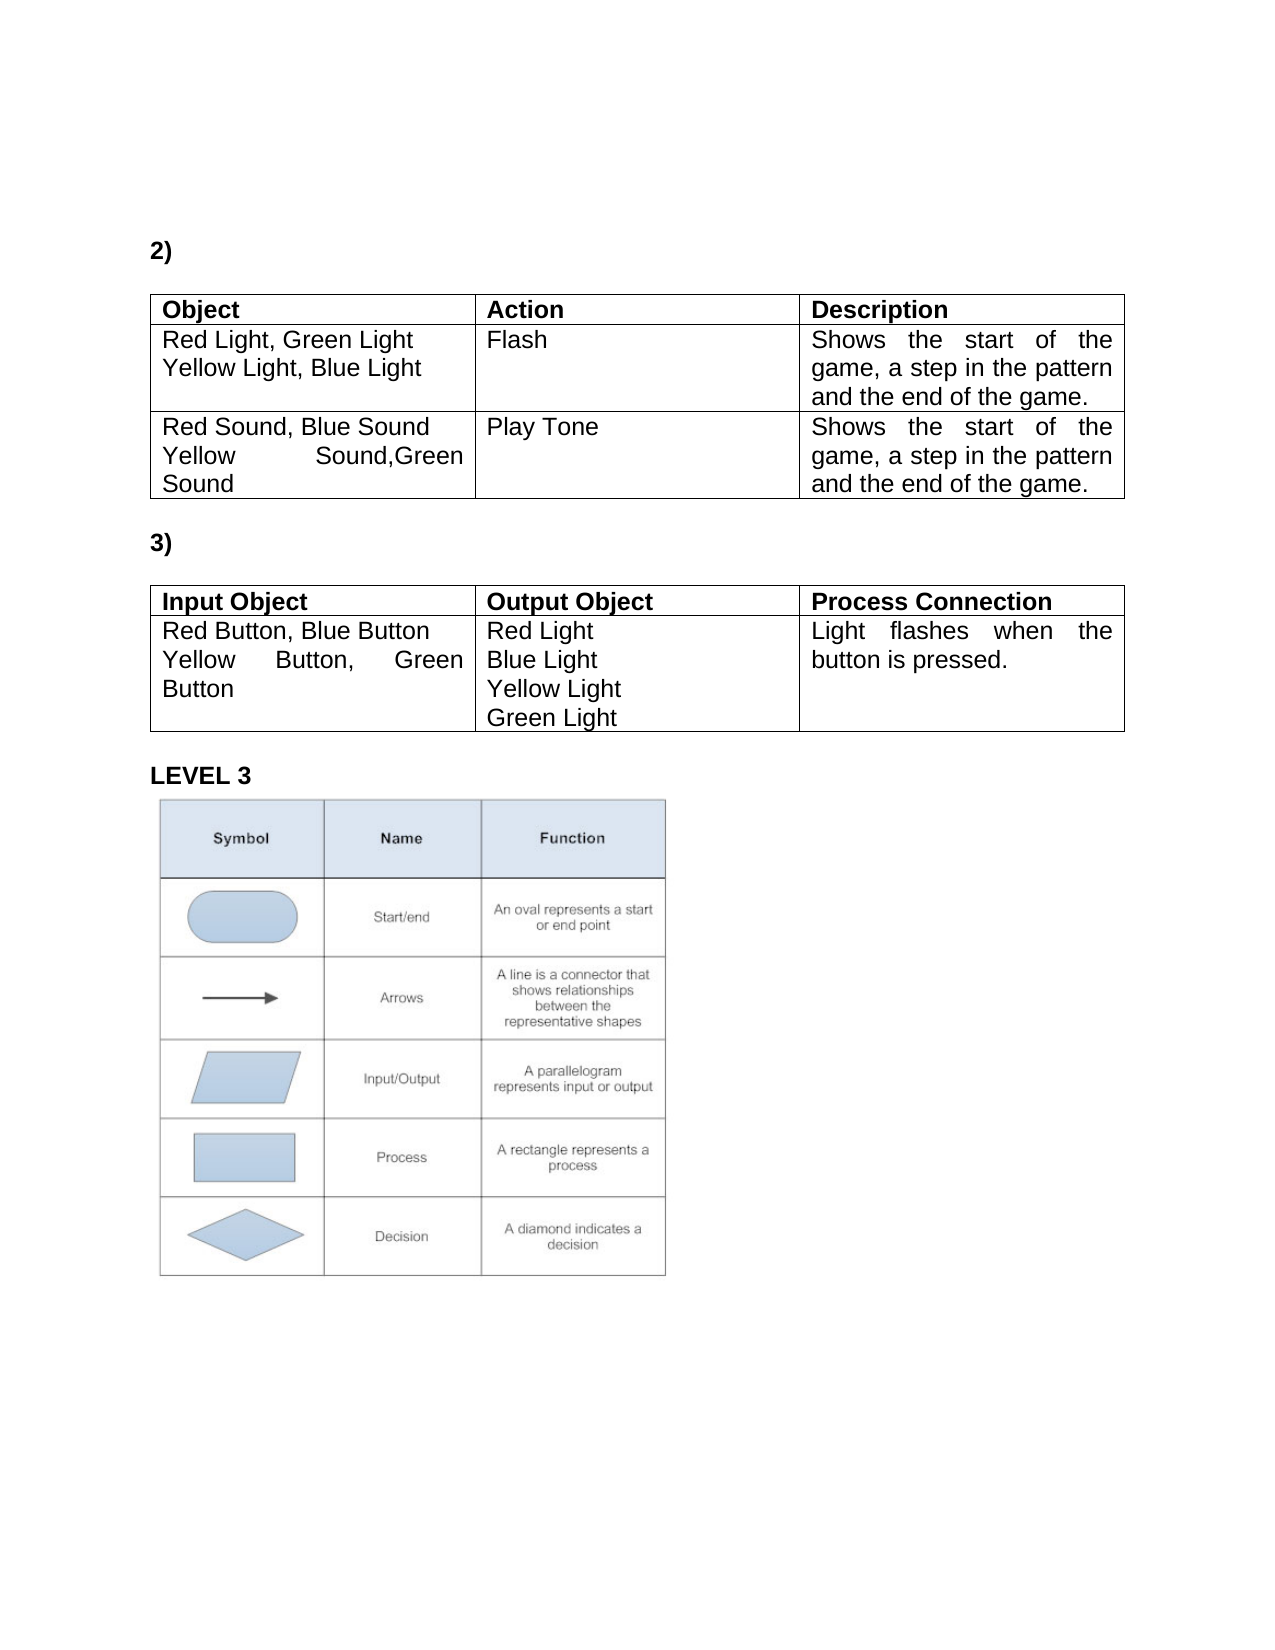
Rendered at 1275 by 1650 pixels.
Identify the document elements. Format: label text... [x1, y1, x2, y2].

text 2) [150, 236, 1125, 265]
table_header Output Object [476, 586, 799, 615]
table_cell Flash [476, 325, 799, 411]
table_cell Light flashes when the button is pressed. [800, 616, 1124, 731]
table_header Description [800, 295, 1124, 323]
table_cell Red Button, Blue Button Yellow Button, Green Button [151, 616, 475, 731]
table_cell Red Sound, Blue Sound Yellow Sound,Green Sound [151, 412, 475, 498]
table_cell Shows the start of the game, a step in the pattern and the end of the game. [800, 325, 1124, 411]
table_cell Play Tone [476, 412, 799, 498]
table_header Process Connection [800, 586, 1124, 615]
table_cell Red Light, Green Light Yellow Light, Blue Light [151, 325, 475, 411]
text LEVEL 3 [150, 761, 1125, 790]
table_header Input Object [151, 586, 475, 615]
picture [150, 790, 675, 1285]
table_header Object [151, 295, 475, 323]
table_cell Red Light Blue Light Yellow Light Green Light [476, 616, 799, 731]
table_header Action [476, 295, 799, 323]
text 3) [150, 528, 1125, 557]
table_cell Shows the start of the game, a step in the pattern and the end of the game. [800, 412, 1124, 498]
